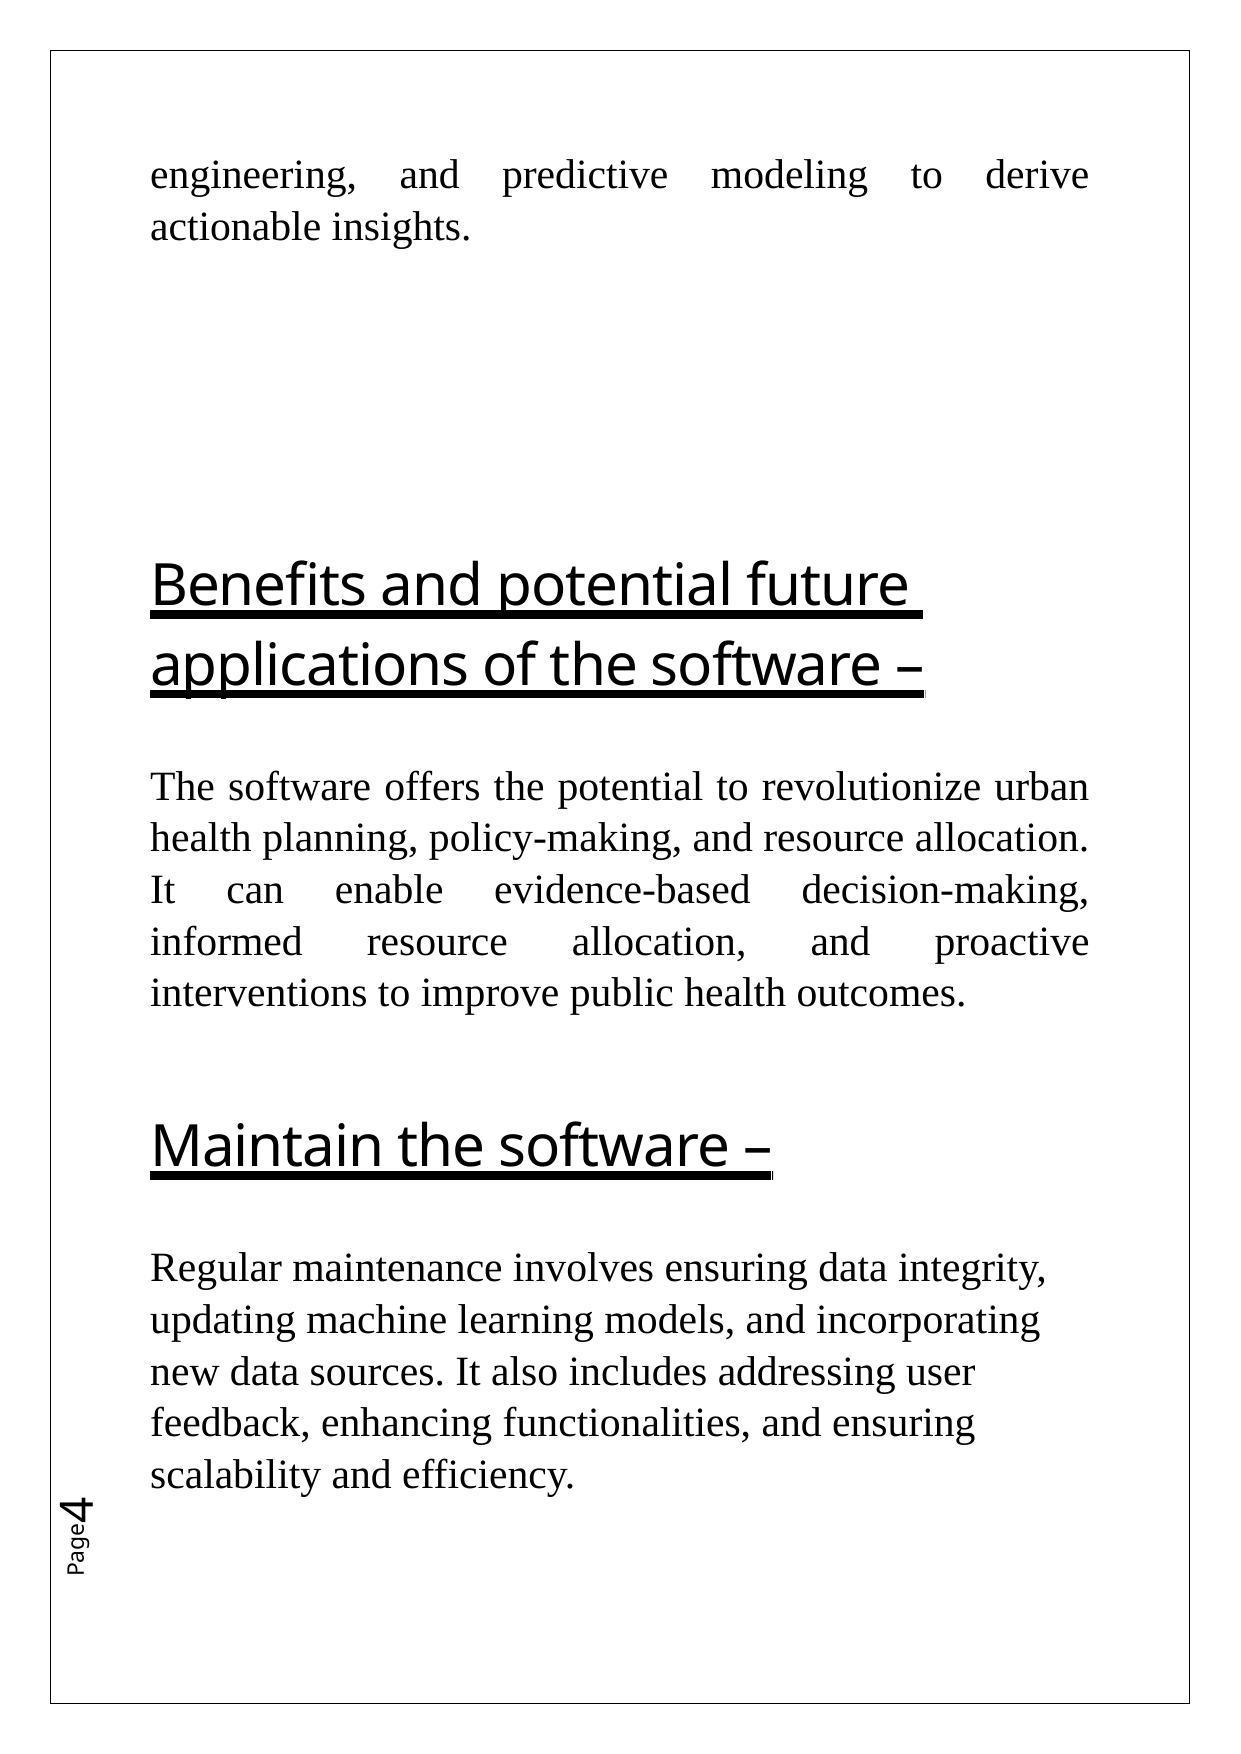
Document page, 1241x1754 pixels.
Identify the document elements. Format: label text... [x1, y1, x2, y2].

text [150, 150, 1090, 249]
title Maintain the software – [150, 1104, 1090, 1184]
text Regular maintenance involves ensuring data integrity, updating machine learning models, and incorporating new data sources. It also includes addressing user feedback, enhancing functionalities, and ensuring scalability and efficiency. [150, 1243, 1090, 1497]
text The software offers the potential to revolutionize urban health planning, policy-making, and resource allocation. It can enable evidence-based decision-making, informed resource allocation, and proactive interventions to improve public health outcomes. [150, 761, 1090, 1016]
title Benefits and potential future applications of the software – [150, 543, 1090, 702]
